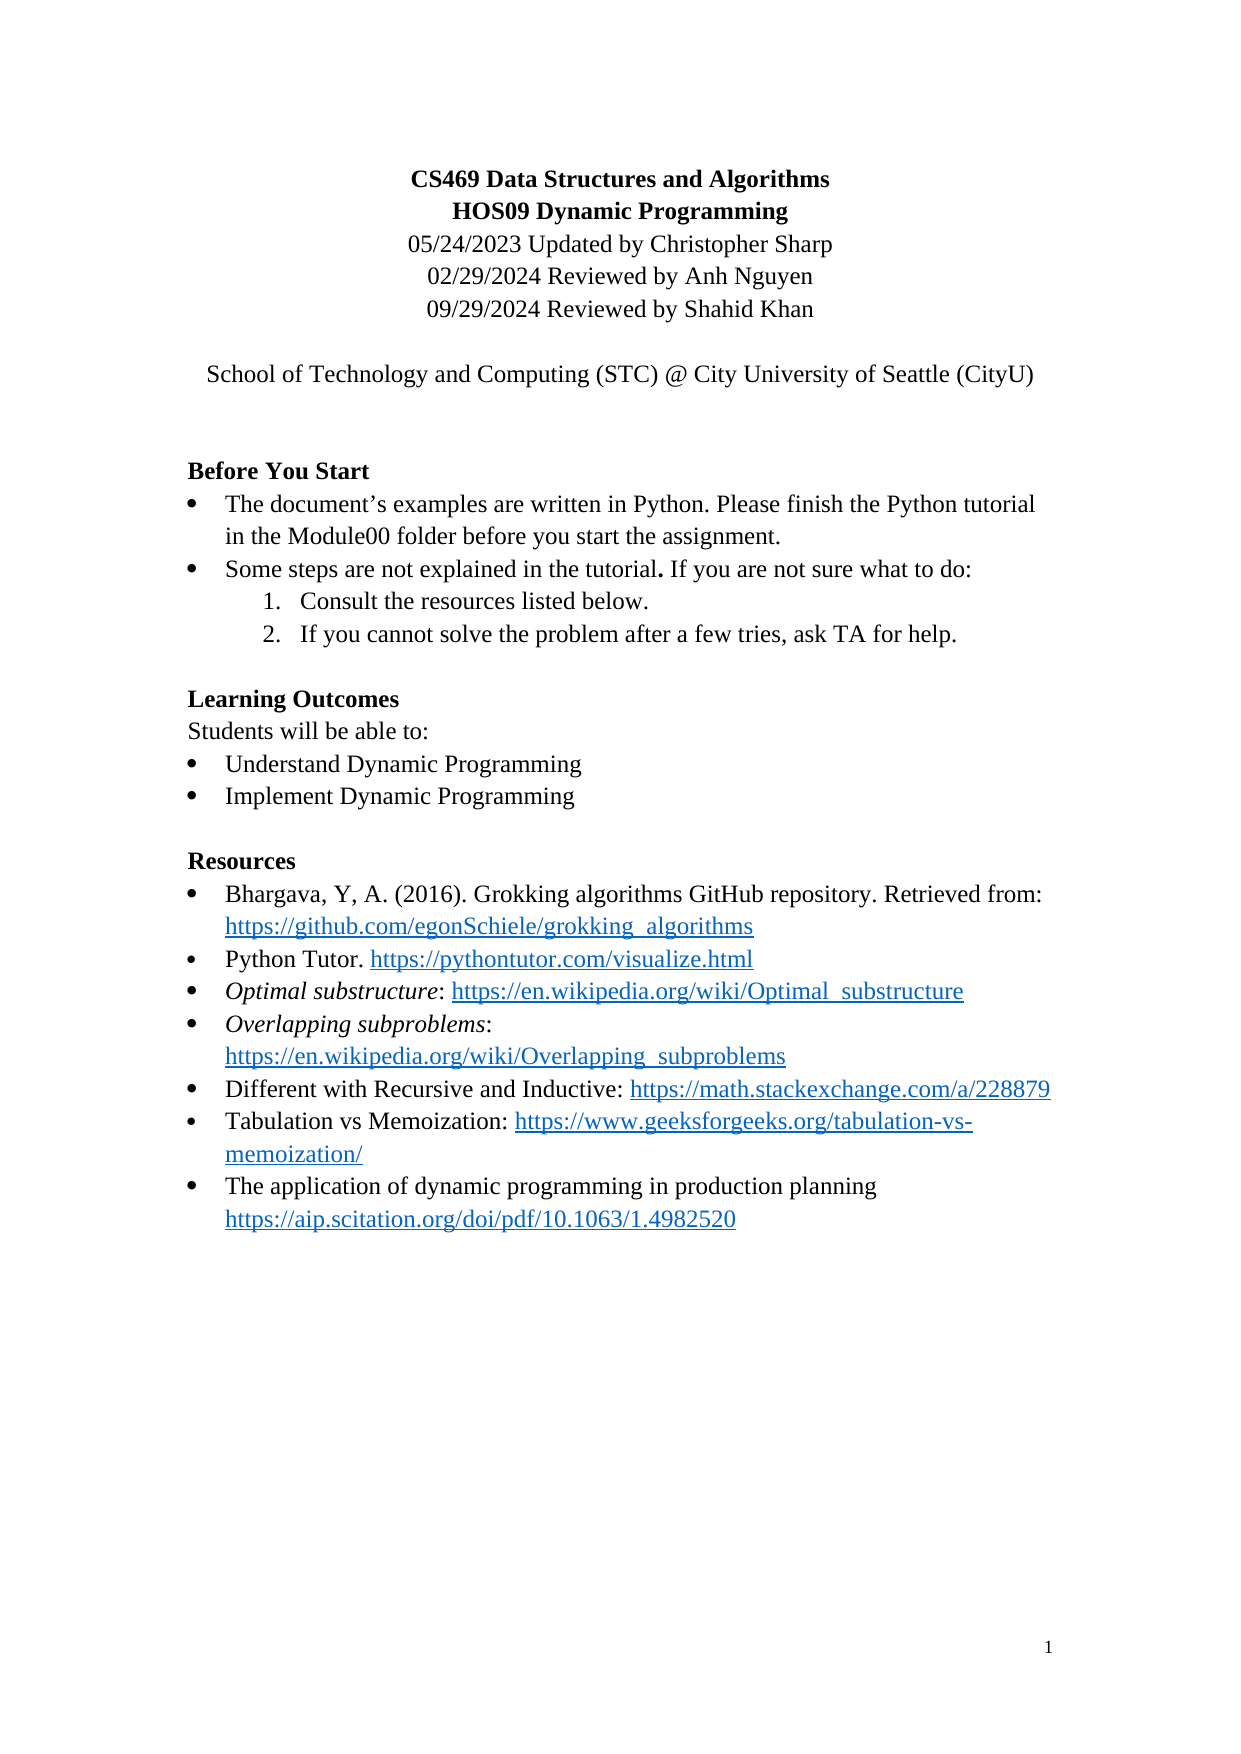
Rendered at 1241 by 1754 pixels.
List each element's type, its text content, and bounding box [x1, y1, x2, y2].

text Students will be able to: [187, 714, 1053, 747]
list The application of dynamic programming in production planning https://aip.scitation.org/doi/pdf/10.1063/1.4982520 [187, 1169, 1053, 1234]
text CS469 Data Structures and Algorithms [187, 162, 1053, 194]
list Understand Dynamic Programming [187, 747, 1053, 779]
text Learning Outcomes [187, 682, 1053, 714]
text 09/29/2024 Reviewed by Shahid Khan [187, 292, 1053, 324]
list The document’s examples are written in Python. Please finish the Python tutorial in the Module00 folder before you start the assignment. [187, 487, 1053, 552]
list Implement Dynamic Programming [187, 779, 1053, 812]
list If you cannot solve the problem after a few tries, ask TA for help. [262, 617, 1053, 649]
text 05/24/2023 Updated by Christopher Sharp [187, 227, 1053, 259]
text Before You Start [187, 454, 1053, 487]
text Resources [187, 844, 1053, 877]
text School of Technology and Computing (STC) @ City University of Seattle (CityU) [187, 357, 1053, 389]
list Overlapping subproblems: https://en.wikipedia.org/wiki/Overlapping_subproblems [187, 1007, 1053, 1072]
list Python Tutor. https://pythontutor.com/visualize.html [187, 942, 1053, 974]
list Some steps are not explained in the tutorial. If you are not sure what to do: [187, 552, 1053, 584]
list Optimal substructure: https://en.wikipedia.org/wiki/Optimal_substructure [187, 974, 1053, 1007]
text HOS09 Dynamic Programming [187, 194, 1053, 227]
list Consult the resources listed below. [262, 584, 1053, 617]
text 02/29/2024 Reviewed by Anh Nguyen [187, 259, 1053, 292]
list Bhargava, Y, A. (2016). Grokking algorithms GitHub repository. Retrieved from: https://github.com/egonSchiele/grokking_algorithms [187, 877, 1053, 942]
list Different with Recursive and Inductive: https://math.stackexchange.com/a/228879 [187, 1072, 1053, 1104]
list Tabulation vs Memoization: https://www.geeksforgeeks.org/tabulation-vs-memoization/ [187, 1104, 1053, 1169]
